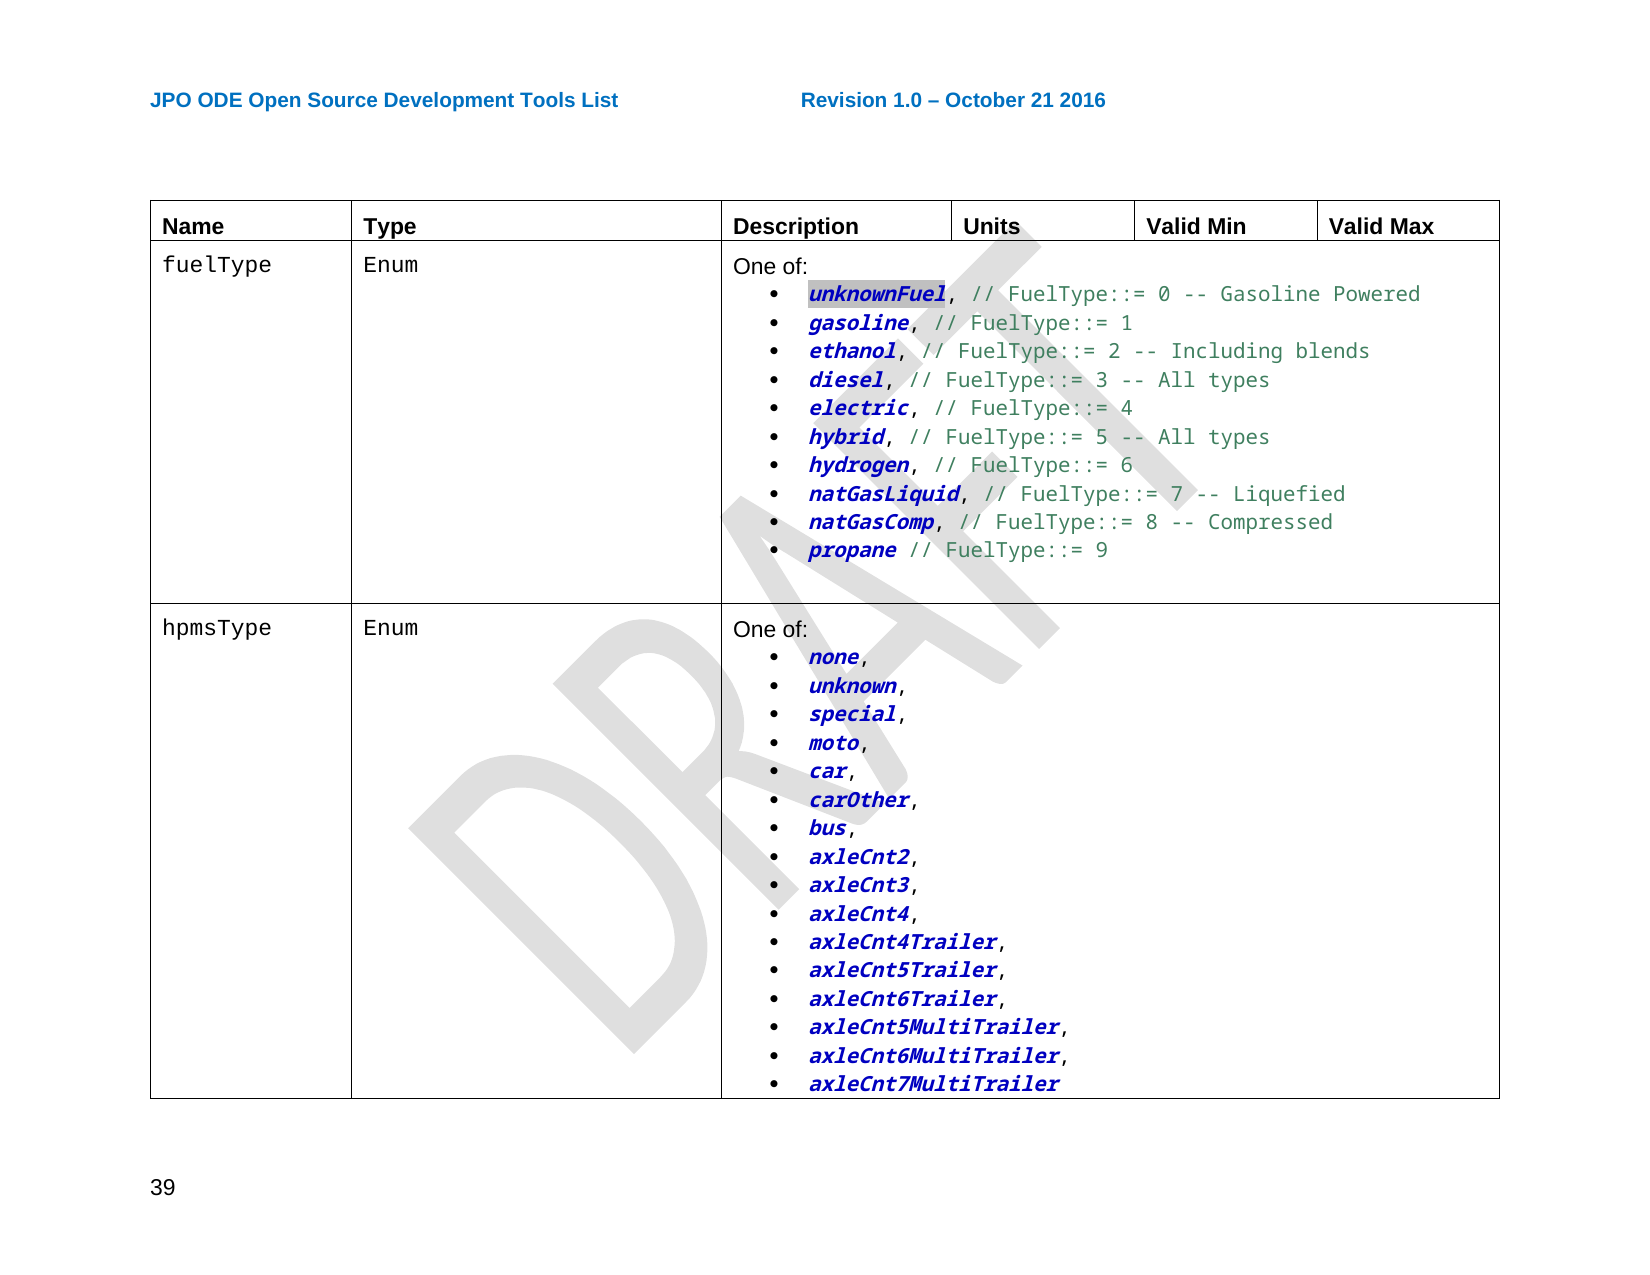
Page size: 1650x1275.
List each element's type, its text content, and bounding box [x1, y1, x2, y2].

table_cell hpmsType [151, 604, 351, 1098]
table_header Units [952, 201, 1134, 240]
table_cell Enum [352, 241, 721, 603]
table_header Valid Min [1135, 201, 1317, 240]
table_header Name [151, 201, 351, 240]
table_header Description [722, 201, 951, 240]
table_header Valid Max [1318, 201, 1499, 240]
table_cell Enum [352, 604, 721, 1098]
table_header Type [352, 201, 721, 240]
table_cell fuelType [151, 241, 351, 603]
table_cell One of: unknownFuel, // FuelType::= 0 -- Gasoline Powered gasoline, // FuelType::= 1 ethanol, // FuelType::= 2 -- Including blends diesel, // FuelType::= 3 -- All types electric, // FuelType::= 4 hybrid, // FuelType::= 5 -- All types hydrogen, // FuelType::= 6 natGasLiquid, // FuelType::= 7 -- Liquefied natGasComp, // FuelType::= 8 -- Compressed propane // FuelType::= 9 [722, 241, 1499, 603]
